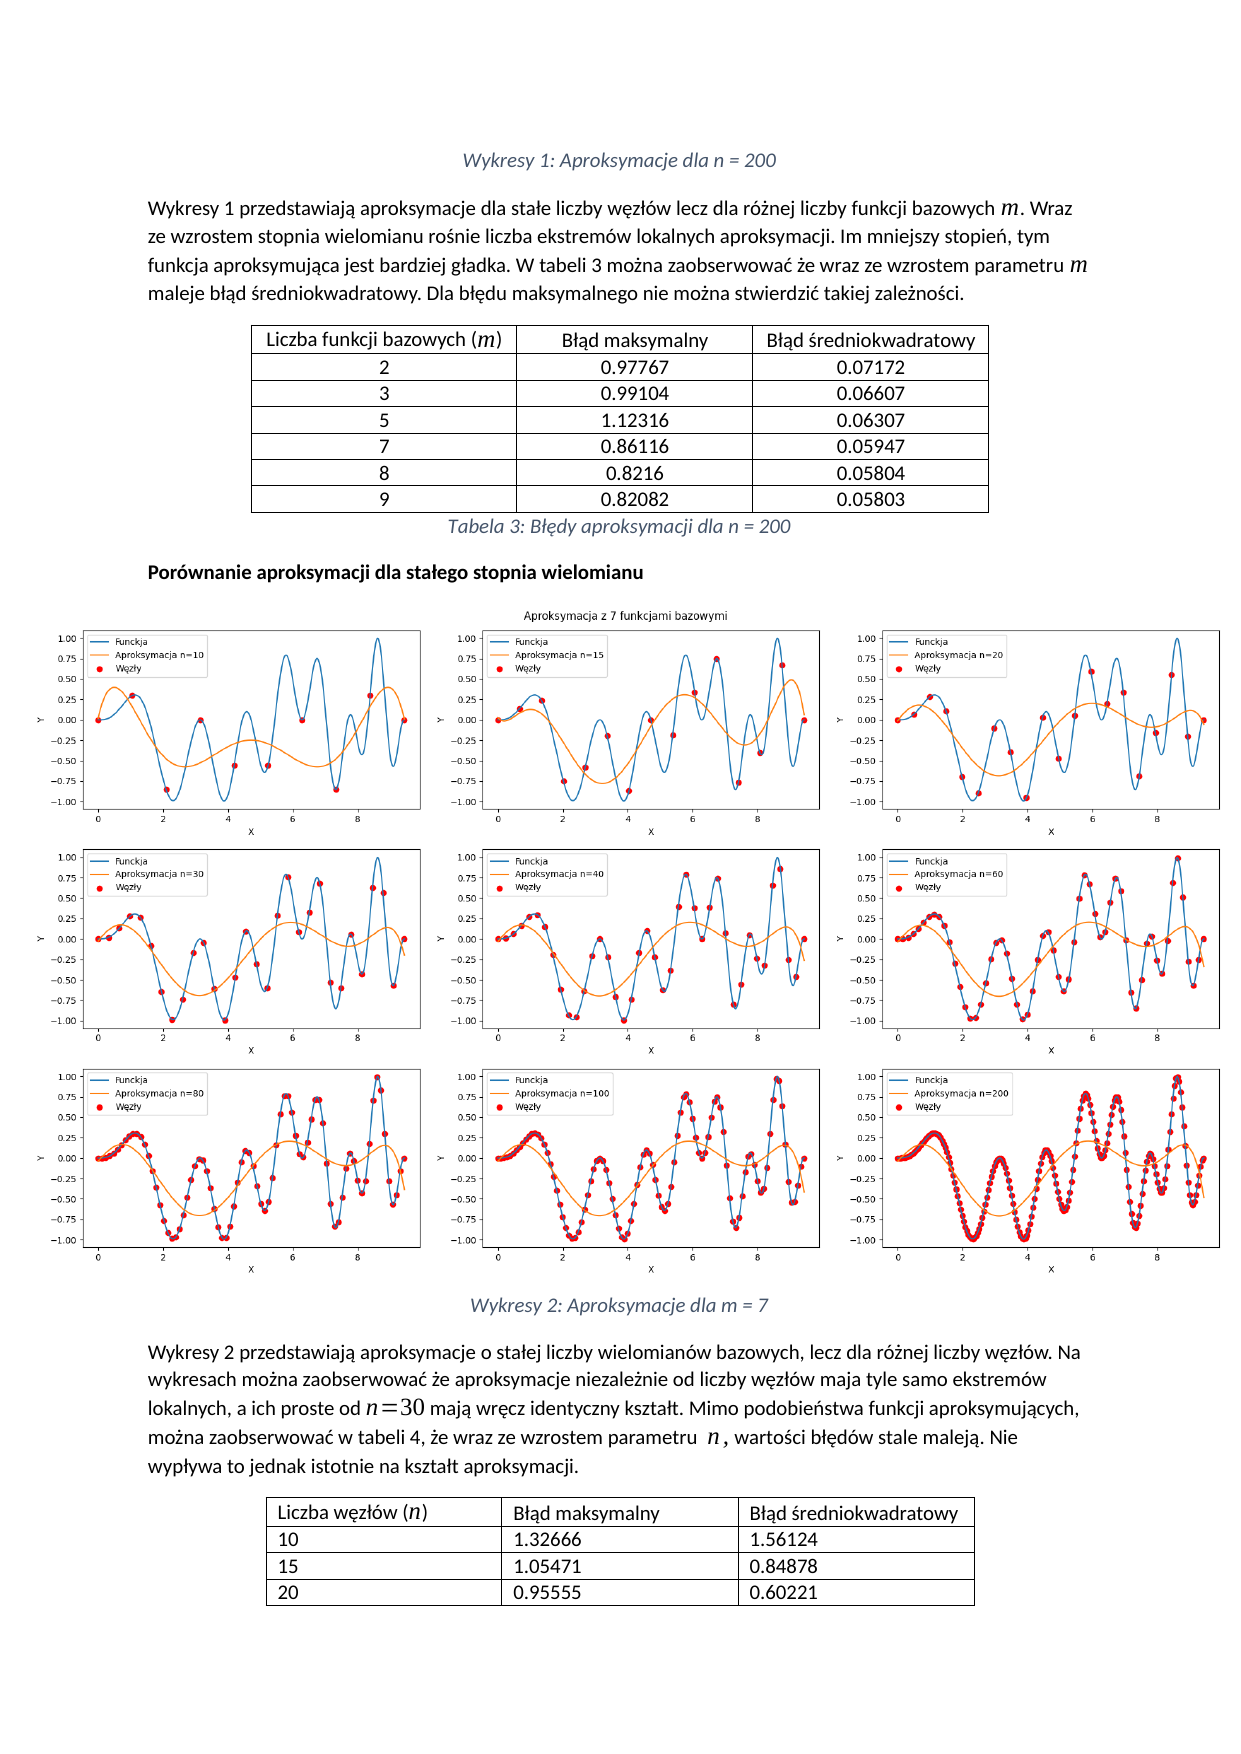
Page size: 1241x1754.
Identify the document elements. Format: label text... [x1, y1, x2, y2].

table_cell 0.06307 [753, 407, 988, 432]
table_header Błąd maksymalny [502, 1498, 738, 1526]
table_cell 0.8216 [517, 460, 752, 485]
table_cell 9 [252, 486, 516, 512]
text Porównanie aproksymacji dla stałego stopnia wielomianu [148, 559, 1093, 584]
table_cell 0.84878 [739, 1553, 974, 1578]
table_cell 1.05471 [502, 1553, 738, 1578]
table_cell 0.60221 [739, 1580, 974, 1605]
table_cell 7 [252, 434, 516, 459]
table_header Błąd maksymalny [517, 326, 752, 353]
text Wykresy 2: Aproksymacje dla m = 7 [148, 1293, 1093, 1318]
picture [29, 603, 1223, 1274]
table_header Błąd średniokwadratowy [753, 326, 988, 353]
table_cell 0.05804 [753, 460, 988, 485]
table_cell 0.86116 [517, 434, 752, 459]
table_cell 1.56124 [739, 1527, 974, 1552]
table_cell 2 [252, 354, 516, 379]
table_cell 0.95555 [502, 1580, 738, 1605]
table_header Błąd średniokwadratowy [739, 1498, 974, 1526]
table_cell 0.82082 [517, 486, 752, 512]
table_cell 5 [252, 407, 516, 432]
table_cell 0.05947 [753, 434, 988, 459]
table_cell 0.05803 [753, 486, 988, 512]
text Tabela 3: Błędy aproksymacji dla n = 200 [148, 513, 1093, 538]
table_cell 0.07172 [753, 354, 988, 379]
table_cell 0.97767 [517, 354, 752, 379]
table_cell 10 [267, 1527, 501, 1552]
table_cell 15 [267, 1553, 501, 1578]
table_header Liczba węzłów () [267, 1498, 501, 1526]
table_header Liczba funkcji bazowych () [252, 326, 516, 353]
text Wykresy 2 przedstawiają aproksymacje o stałej liczby wielomianów bazowych, lecz dla różnej liczby węzłów. Na wykresach można zaobserwować że aproksymacje niezależnie od liczby węzłów maja tyle samo ekstremów lokalnych, a ich proste od mają wręcz identyczny kształt. Mimo podobieństwa funkcji aproksymujących, można zaobserwować w tabeli 4, że wraz ze wzrostem parametru wartości błędów stale maleją. Nie wypływa to jednak istotnie na kształt aproksymacji. [148, 1339, 1093, 1478]
table_cell 3 [252, 381, 516, 406]
table_cell 8 [252, 460, 516, 485]
text Wykresy 1: Aproksymacje dla n = 200 [148, 148, 1093, 173]
table_cell 1.32666 [502, 1527, 738, 1552]
table_cell 0.99104 [517, 381, 752, 406]
table_cell 1.12316 [517, 407, 752, 432]
text Wykresy 1 przedstawiają aproksymacje dla stałe liczby węzłów lecz dla różnej liczby funkcji bazowych . Wraz ze wzrostem stopnia wielomianu rośnie liczba ekstremów lokalnych aproksymacji. Im mniejszy stopień, tym funkcja aproksymująca jest bardziej gładka. W tabeli 3 można zaobserwować że wraz ze wzrostem parametru maleje błąd średniokwadratowy. Dla błędu maksymalnego nie można stwierdzić takiej zależności. [148, 194, 1093, 306]
table_cell 20 [267, 1580, 501, 1605]
table_cell 0.06607 [753, 381, 988, 406]
